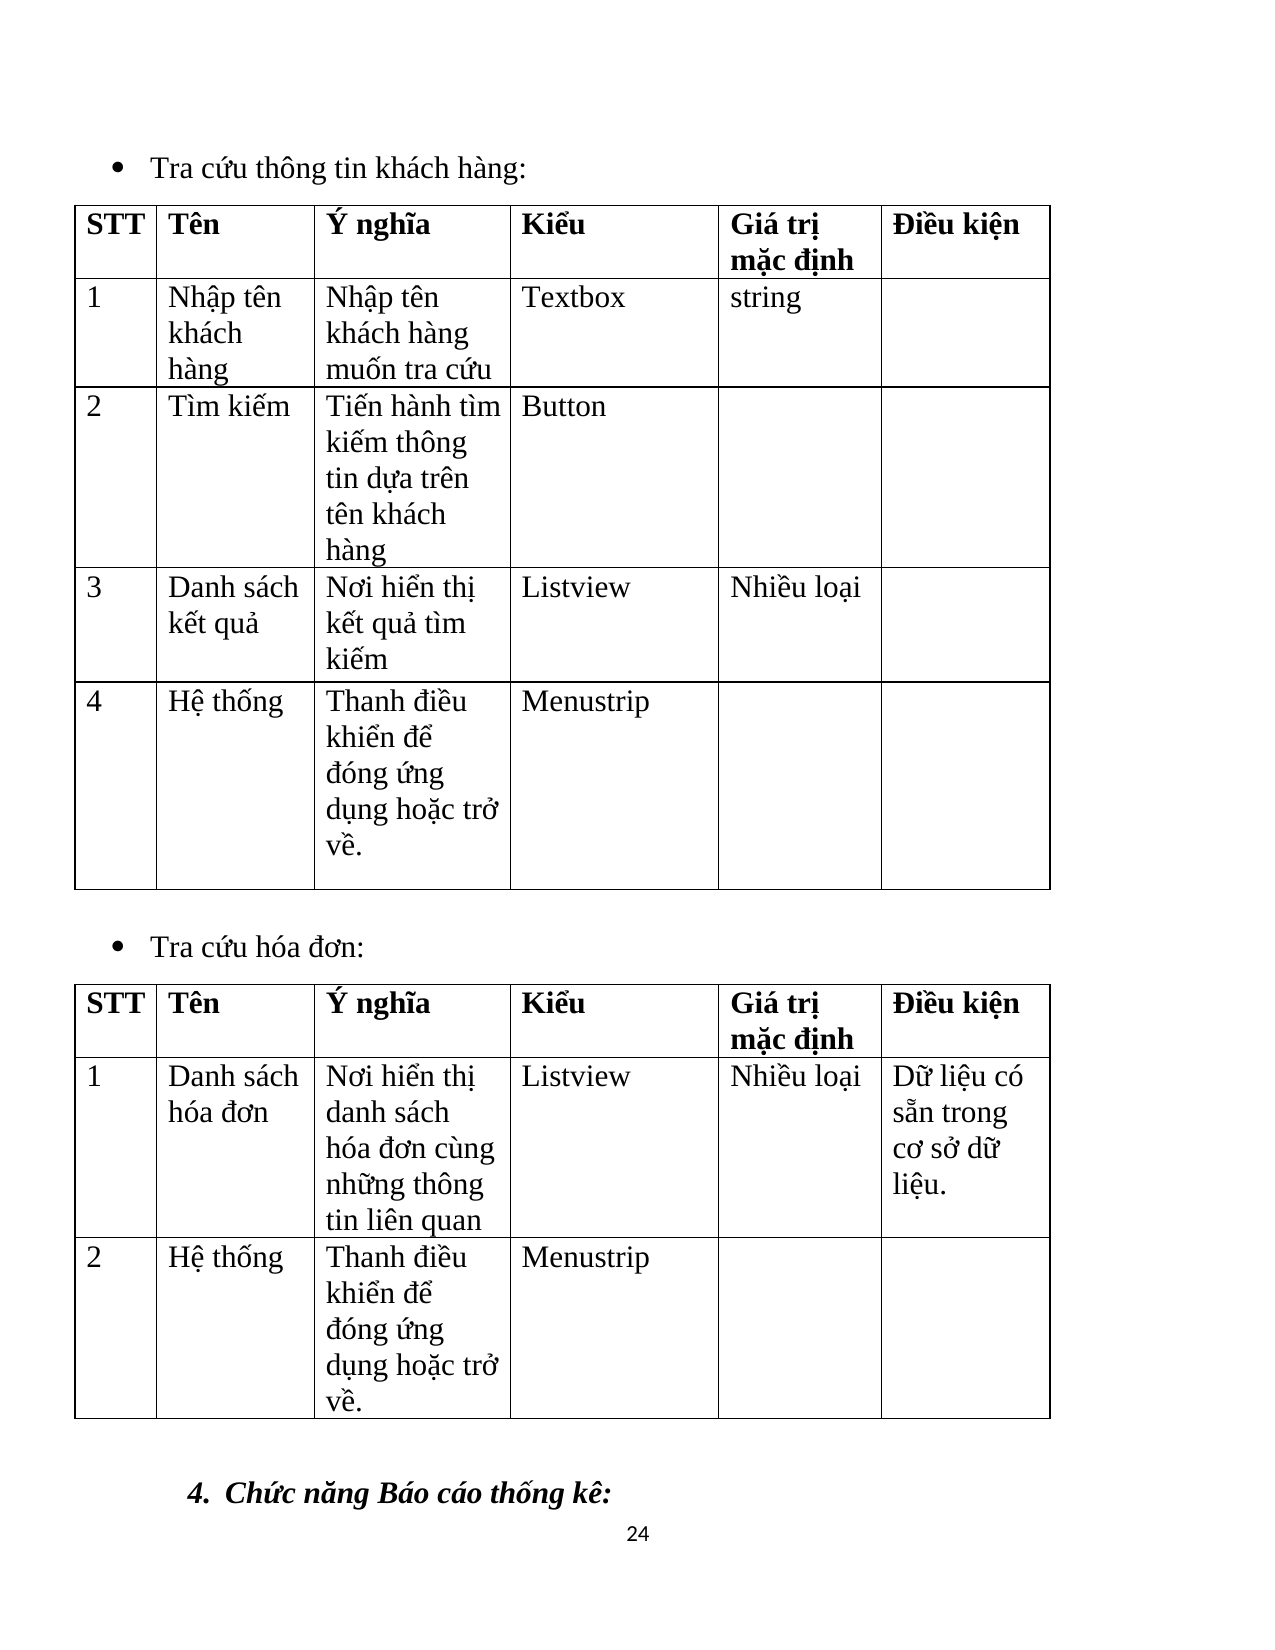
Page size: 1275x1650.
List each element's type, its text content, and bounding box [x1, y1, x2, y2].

table_cell Thanh điều khiển để đóng ứng dụng hoặc trở về. [315, 1238, 510, 1418]
table_cell Menustrip [511, 683, 718, 888]
table_header Tên [157, 985, 314, 1057]
table_cell [882, 388, 1049, 567]
list Tra cứu hóa đơn: [112, 928, 1200, 964]
table_header Điều kiện [882, 206, 1049, 277]
table_cell Tìm kiếm [157, 388, 314, 567]
table_cell Listview [511, 1058, 718, 1237]
table_cell [719, 683, 881, 888]
table_cell [882, 683, 1049, 888]
table_header Kiểu [511, 206, 718, 277]
table_cell Thanh điều khiển để đóng ứng dụng hoặc trở về. [315, 683, 510, 888]
table_cell 2 [76, 388, 156, 567]
table_cell [882, 279, 1049, 386]
table_cell 3 [76, 568, 156, 681]
table_header Ý nghĩa [315, 985, 510, 1057]
table_header Ý nghĩa [315, 206, 510, 277]
table_cell Textbox [511, 279, 718, 386]
table_cell Hệ thống [157, 1238, 314, 1418]
table_header STT [76, 985, 156, 1057]
table_cell Button [511, 388, 718, 567]
table_cell Tiến hành tìm kiếm thông tin dựa trên tên khách hàng [315, 388, 510, 567]
table_header Điều kiện [882, 985, 1049, 1057]
list Tra cứu thông tin khách hàng: [112, 149, 1200, 185]
table_cell [719, 388, 881, 567]
table_cell Nơi hiển thị kết quả tìm kiếm [315, 568, 510, 681]
table_cell Nơi hiển thị danh sách hóa đơn cùng những thông tin liên quan [315, 1058, 510, 1237]
table_cell [719, 1238, 881, 1418]
table_cell Nhiều loại [719, 1058, 881, 1237]
table_cell Dữ liệu có sẵn trong cơ sở dữ liệu. [882, 1058, 1049, 1237]
table_cell Danh sách kết quả [157, 568, 314, 681]
table_cell string [719, 279, 881, 386]
table_header Giá trị mặc định [719, 985, 881, 1057]
table_header Tên [157, 206, 314, 277]
table_cell Nhập tên khách hàng [157, 279, 314, 386]
table_cell [882, 568, 1049, 681]
table_cell 1 [76, 1058, 156, 1237]
table_cell Nhiều loại [719, 568, 881, 681]
table_cell 4 [76, 683, 156, 888]
table_cell Hệ thống [157, 683, 314, 888]
table_cell 1 [76, 279, 156, 386]
table_cell Listview [511, 568, 718, 681]
list Chức năng Báo cáo thống kê: [187, 1474, 1200, 1510]
table_header Giá trị mặc định [719, 206, 881, 277]
table_cell 2 [76, 1238, 156, 1418]
table_cell Danh sách hóa đơn [157, 1058, 314, 1237]
table_header Kiểu [511, 985, 718, 1057]
table_cell Menustrip [511, 1238, 718, 1418]
table_cell [882, 1238, 1049, 1418]
table_header STT [76, 206, 156, 277]
table_cell Nhập tên khách hàng muốn tra cứu [315, 279, 510, 386]
